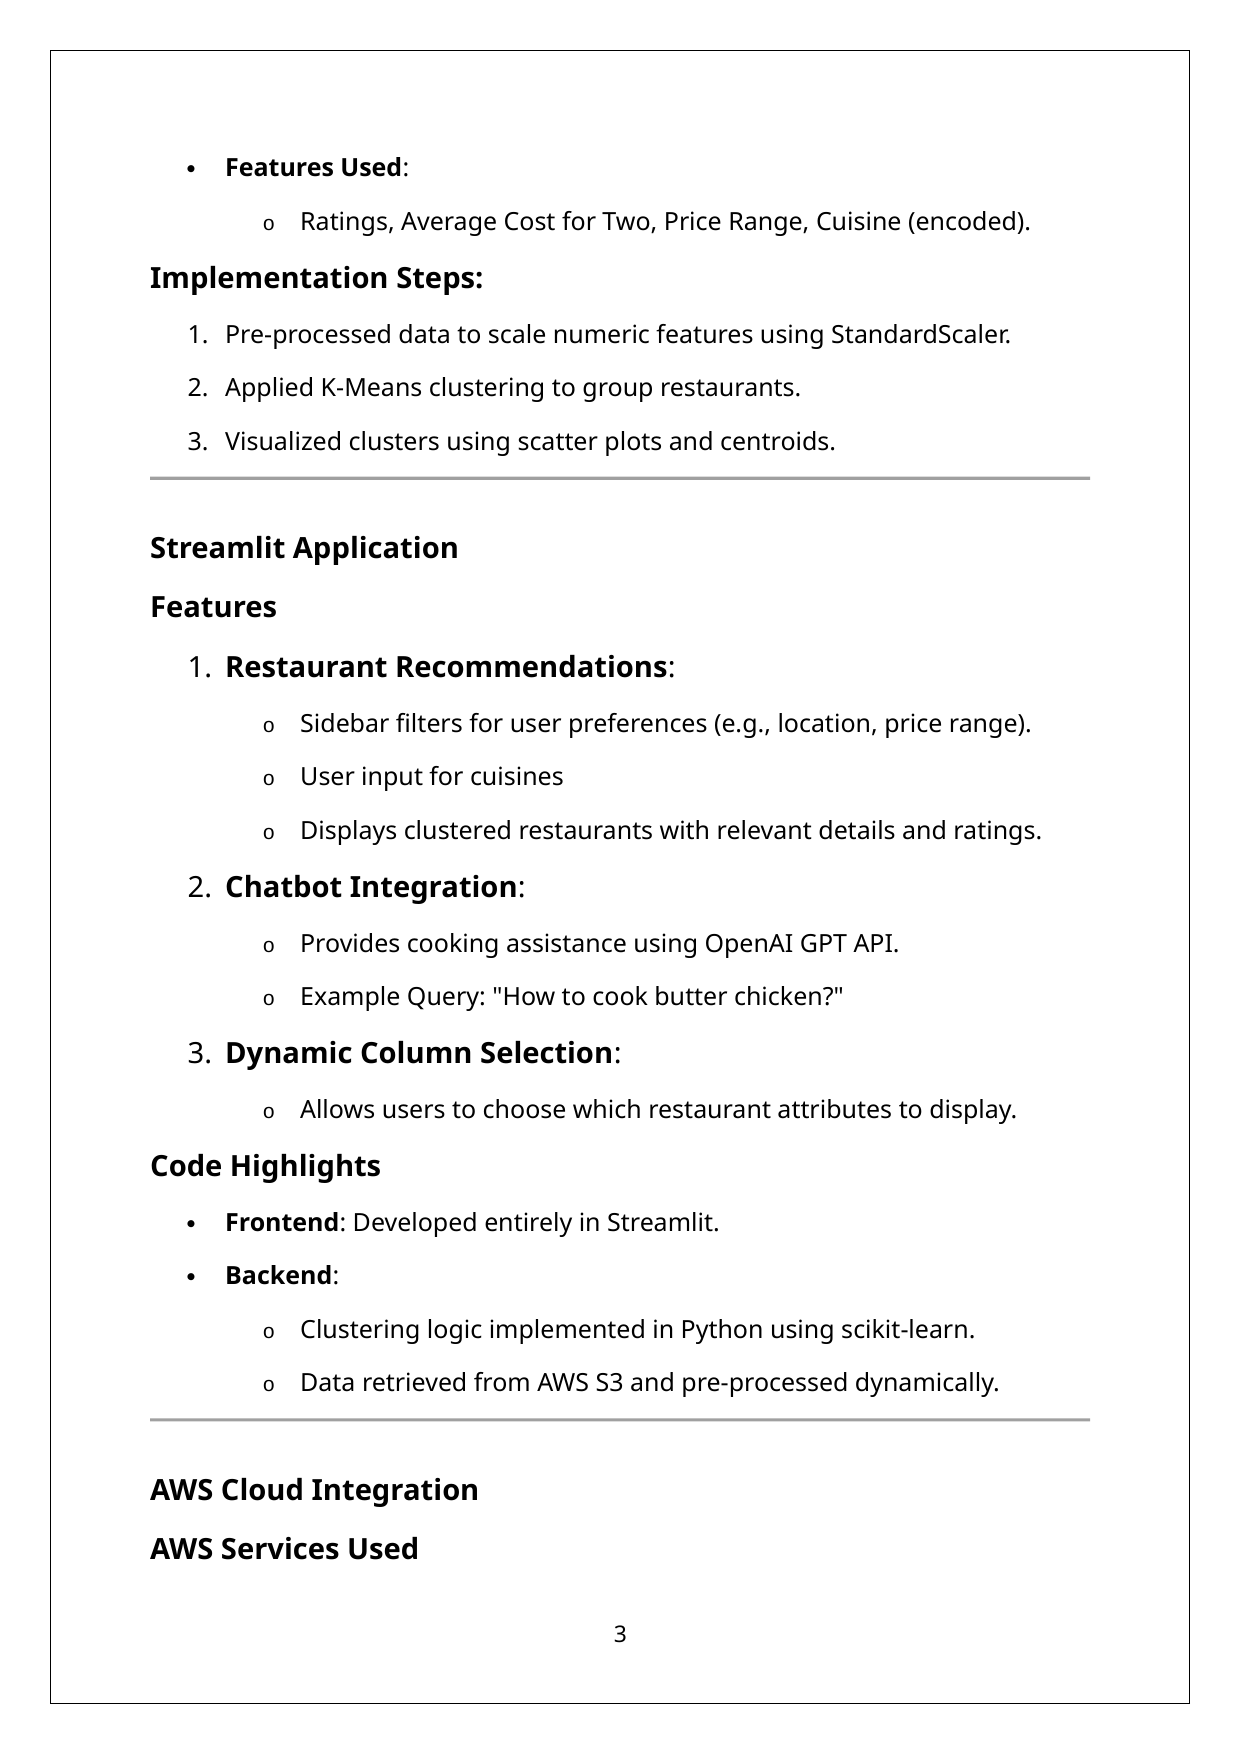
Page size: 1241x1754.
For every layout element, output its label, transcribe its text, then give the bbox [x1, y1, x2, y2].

list Backend: [187, 1258, 1090, 1292]
list Restaurant Recommendations: [187, 646, 1090, 686]
list Provides cooking assistance using OpenAI GPT API. [262, 925, 1090, 959]
list Displays clustered restaurants with relevant details and ratings. [262, 812, 1090, 846]
list Sidebar filters for user preferences (e.g., location, price range). [262, 706, 1090, 739]
list Visualized clusters using scatter plots and centroids. [187, 423, 1090, 457]
text AWS Cloud Integration [150, 1469, 1090, 1508]
list Data retrieved from AWS S3 and pre-processed dynamically. [262, 1365, 1090, 1399]
text Features [150, 587, 1090, 626]
text Streamlit Application [150, 527, 1090, 567]
list Clustering logic implemented in Python using scikit-learn. [262, 1311, 1090, 1346]
list Allows users to choose which restaurant attributes to display. [262, 1092, 1090, 1126]
list Frontend: Developed entirely in Streamlit. [187, 1204, 1090, 1239]
list Example Query: "How to cook butter chicken?" [262, 979, 1090, 1013]
list Features Used: [187, 150, 1090, 184]
list Ratings, Average Cost for Two, Price Range, Cuisine (encoded). [262, 203, 1090, 237]
text Implementation Steps: [150, 257, 1090, 297]
list Dynamic Column Selection: [187, 1032, 1090, 1072]
text Code Highlights [150, 1145, 1090, 1185]
list Applied K-Means clustering to group restaurants. [187, 370, 1090, 404]
list Pre-processed data to scale numeric features using StandardScaler. [187, 316, 1090, 350]
text AWS Services Used [150, 1528, 1090, 1568]
list Chatbot Integration: [187, 866, 1090, 906]
list User input for cuisines [262, 759, 1090, 793]
